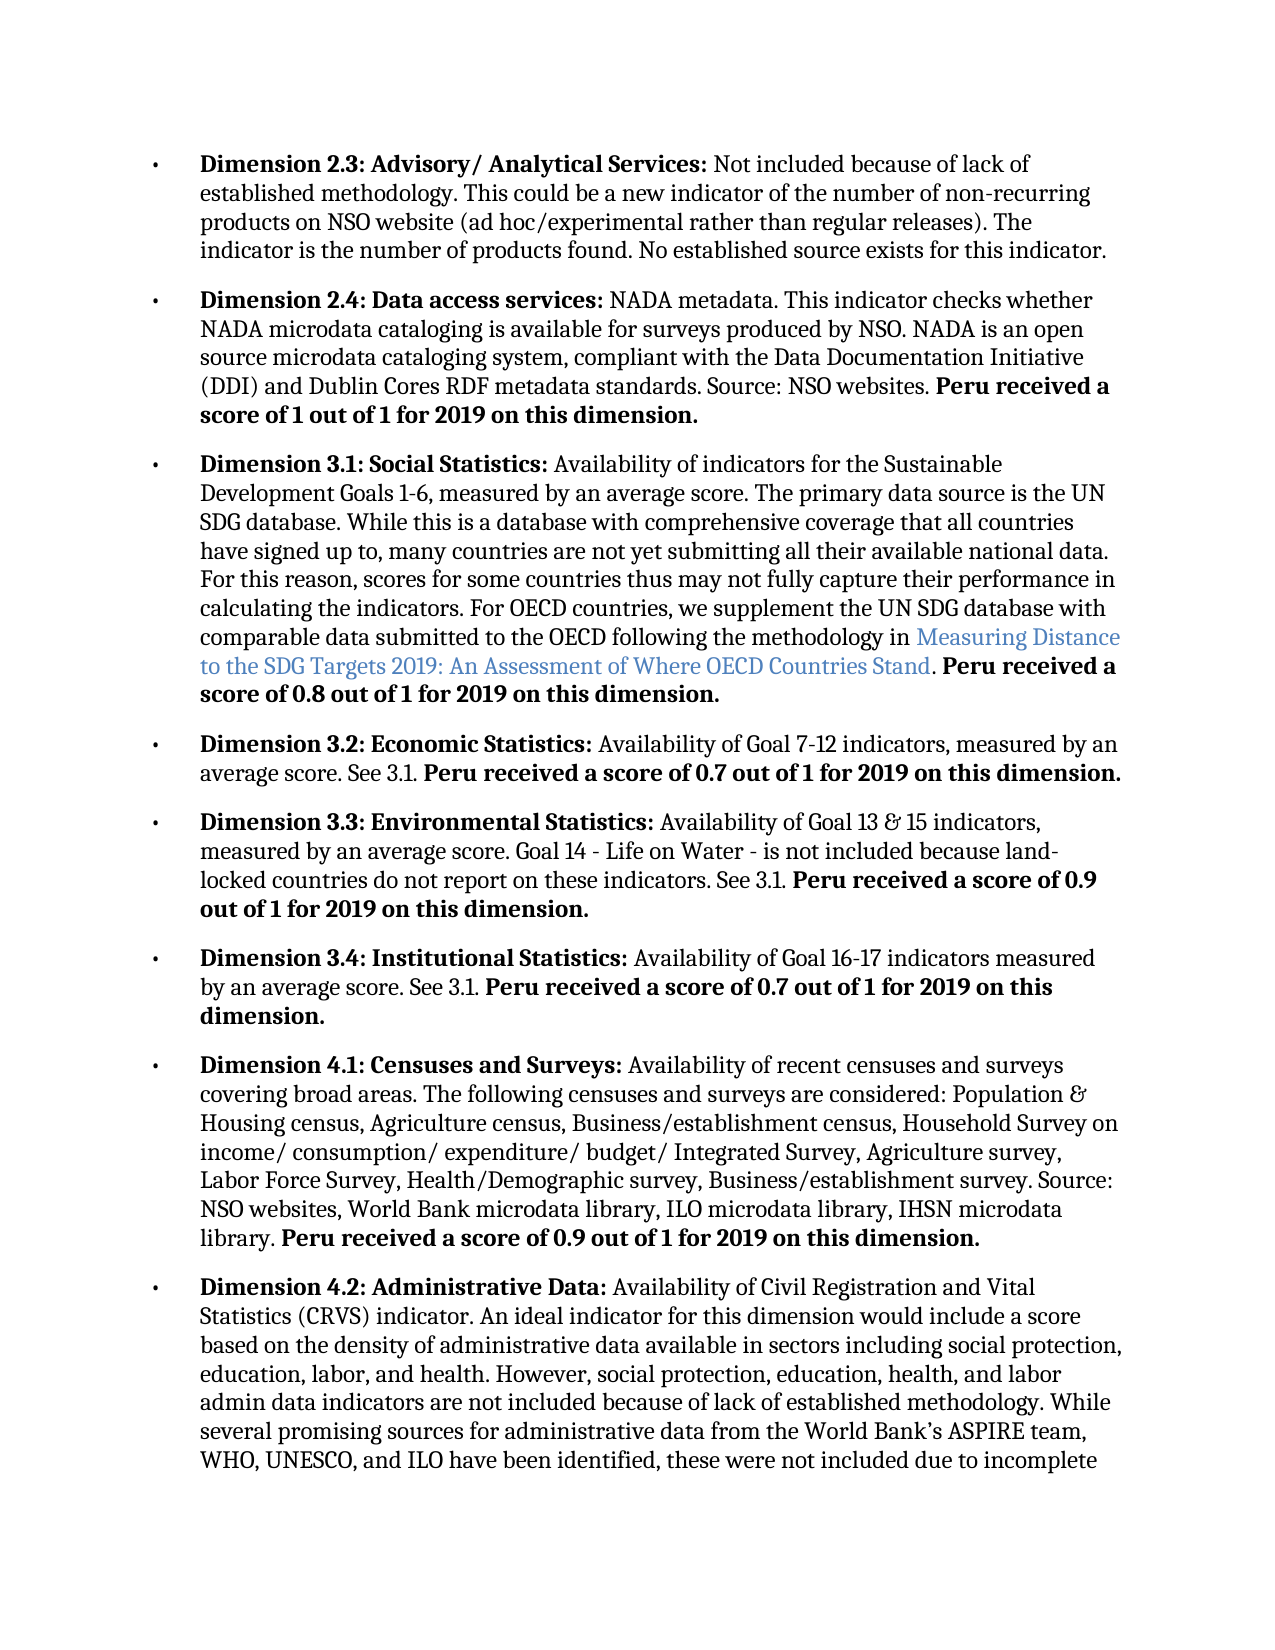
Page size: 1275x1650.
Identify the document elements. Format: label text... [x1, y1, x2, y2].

list Dimension 4.1: Censuses and Surveys: Availability of recent censuses and surveys covering broad areas. The following censuses and surveys are considered: Population & Housing census, Agriculture census, Business/establishment census, Household Survey on income/ consumption/ expenditure/ budget/ Integrated Survey, Agriculture survey, Labor Force Survey, Health/Demographic survey, Business/establishment survey. Source: NSO websites, World Bank microdata library, ILO microdata library, IHSN microdata library. Peru received a score of 0.9 out of 1 for 2019 on this dimension. [150, 1051, 1125, 1252]
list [150, 1273, 1125, 1474]
list Dimension 3.3: Environmental Statistics: Availability of Goal 13 & 15 indicators, measured by an average score. Goal 14 - Life on Water - is not included because land-locked countries do not report on these indicators. See 3.1. Peru received a score of 0.9 out of 1 for 2019 on this dimension. [150, 808, 1125, 923]
list Dimension 3.4: Institutional Statistics: Availability of Goal 16-17 indicators measured by an average score. See 3.1. Peru received a score of 0.7 out of 1 for 2019 on this dimension. [150, 944, 1125, 1030]
list Dimension 2.4: Data access services: NADA metadata. This indicator checks whether NADA microdata cataloging is available for surveys produced by NSO. NADA is an open source microdata cataloging system, compliant with the Data Documentation Initiative (DDI) and Dublin Cores RDF metadata standards. Source: NSO websites. Peru received a score of 1 out of 1 for 2019 on this dimension. [150, 286, 1125, 429]
list Dimension 3.2: Economic Statistics: Availability of Goal 7-12 indicators, measured by an average score. See 3.1. Peru received a score of 0.7 out of 1 for 2019 on this dimension. [150, 730, 1125, 787]
list Dimension 3.1: Social Statistics: Availability of indicators for the Sustainable Development Goals 1-6, measured by an average score. The primary data source is the UN SDG database. While this is a database with comprehensive coverage that all countries have signed up to, many countries are not yet submitting all their available national data. For this reason, scores for some countries thus may not fully capture their performance in calculating the indicators. For OECD countries, we supplement the UN SDG database with comparable data submitted to the OECD following the methodology in Measuring Distance to the SDG Targets 2019: An Assessment of Where OECD Countries Stand. Peru received a score of 0.8 out of 1 for 2019 on this dimension. [150, 450, 1125, 709]
list Dimension 2.3: Advisory/ Analytical Services: Not included because of lack of established methodology. This could be a new indicator of the number of non-recurring products on NSO website (ad hoc/experimental rather than regular releases). The indicator is the number of products found. No established source exists for this indicator. [150, 150, 1125, 265]
